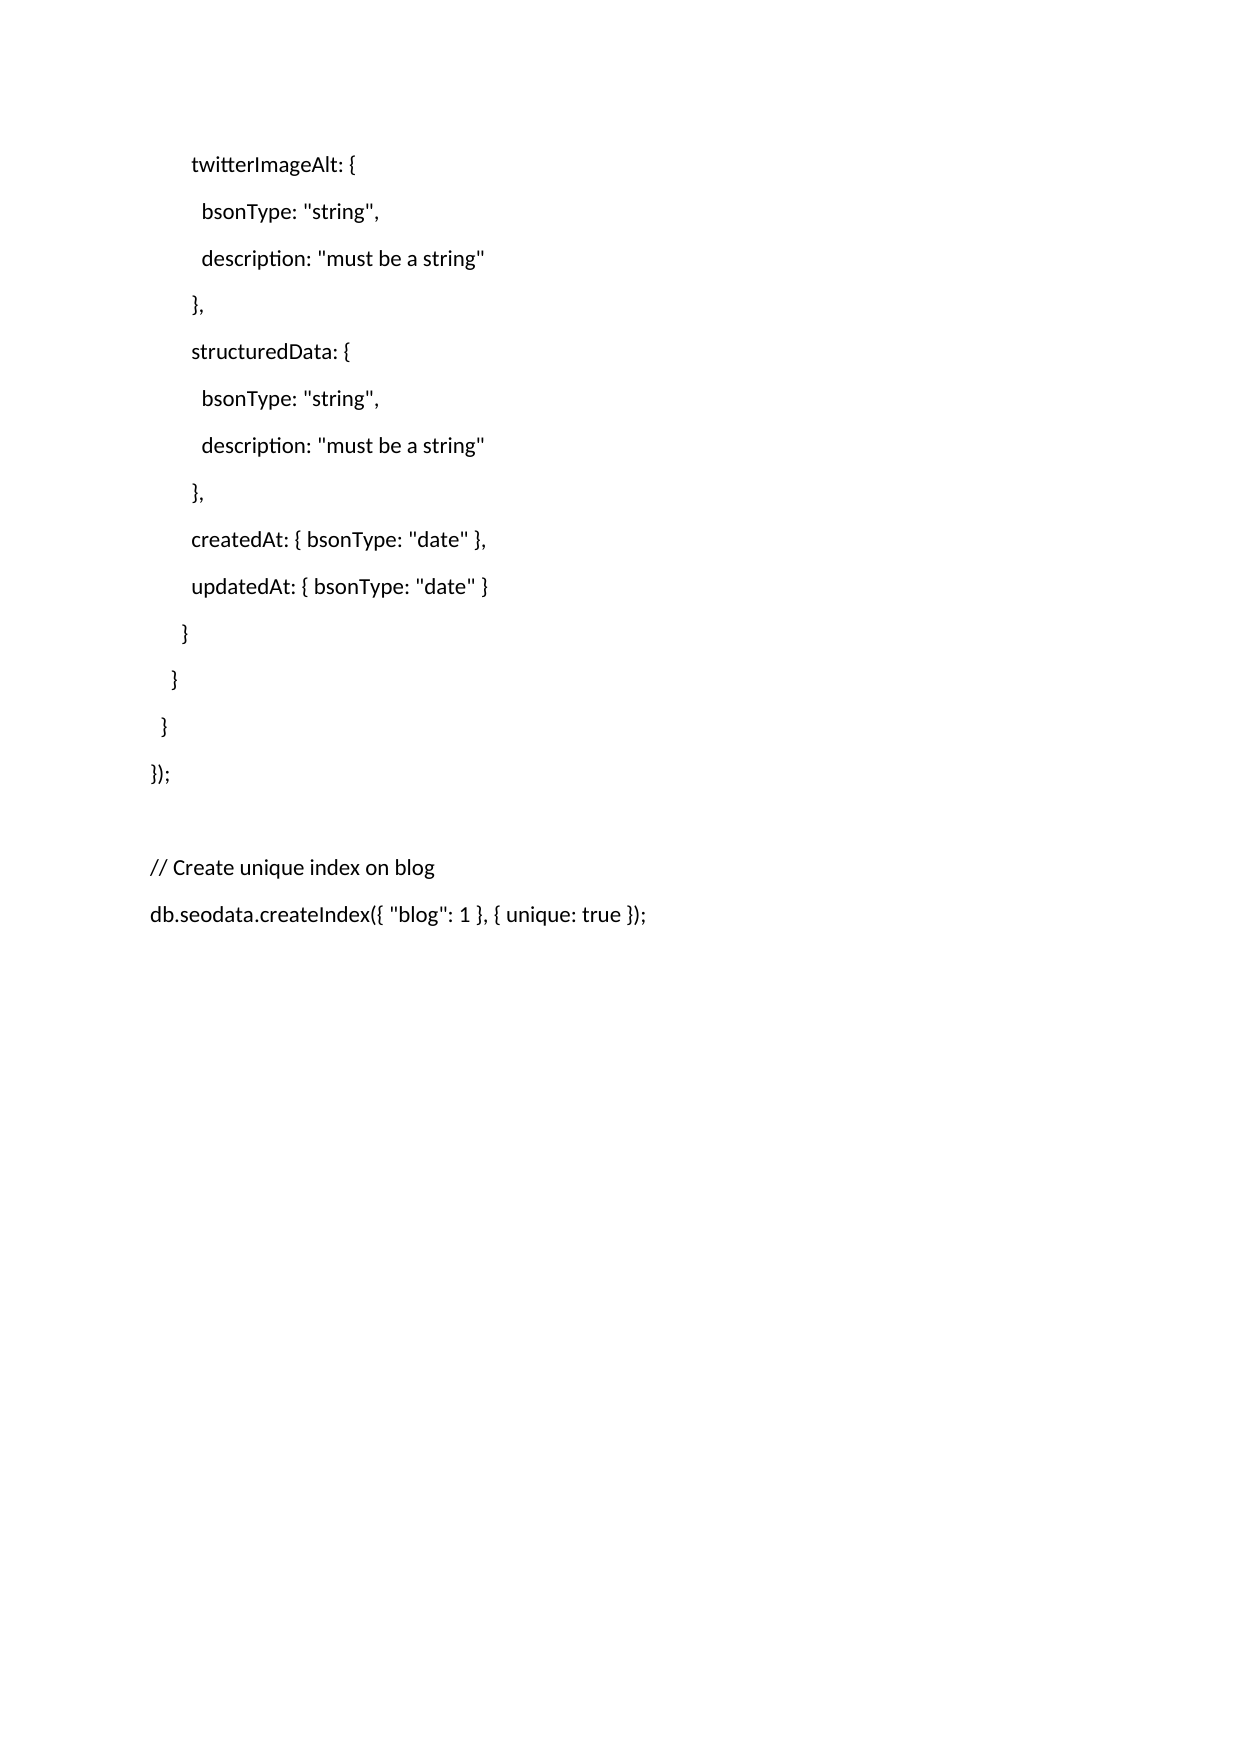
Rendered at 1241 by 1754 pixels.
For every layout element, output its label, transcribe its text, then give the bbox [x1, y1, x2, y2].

text updatedAt: { bsonType: "date" } [150, 572, 1090, 600]
text bsonType: "string", [150, 384, 1090, 412]
text } [150, 666, 1090, 694]
text }, [150, 291, 1090, 319]
text }, [150, 478, 1090, 506]
text }); [150, 759, 1090, 787]
text description: "must be a string" [150, 431, 1090, 459]
text // Create unique index on blog [150, 853, 1090, 881]
text twitterImageAlt: { [150, 150, 1090, 178]
text description: "must be a string" [150, 244, 1090, 272]
text bsonType: "string", [150, 197, 1090, 225]
text } [150, 712, 1090, 741]
text createdAt: { bsonType: "date" }, [150, 525, 1090, 553]
text } [150, 619, 1090, 647]
text db.seodata.createIndex({ "blog": 1 }, { unique: true }); [150, 900, 1090, 928]
text structuredData: { [150, 337, 1090, 366]
